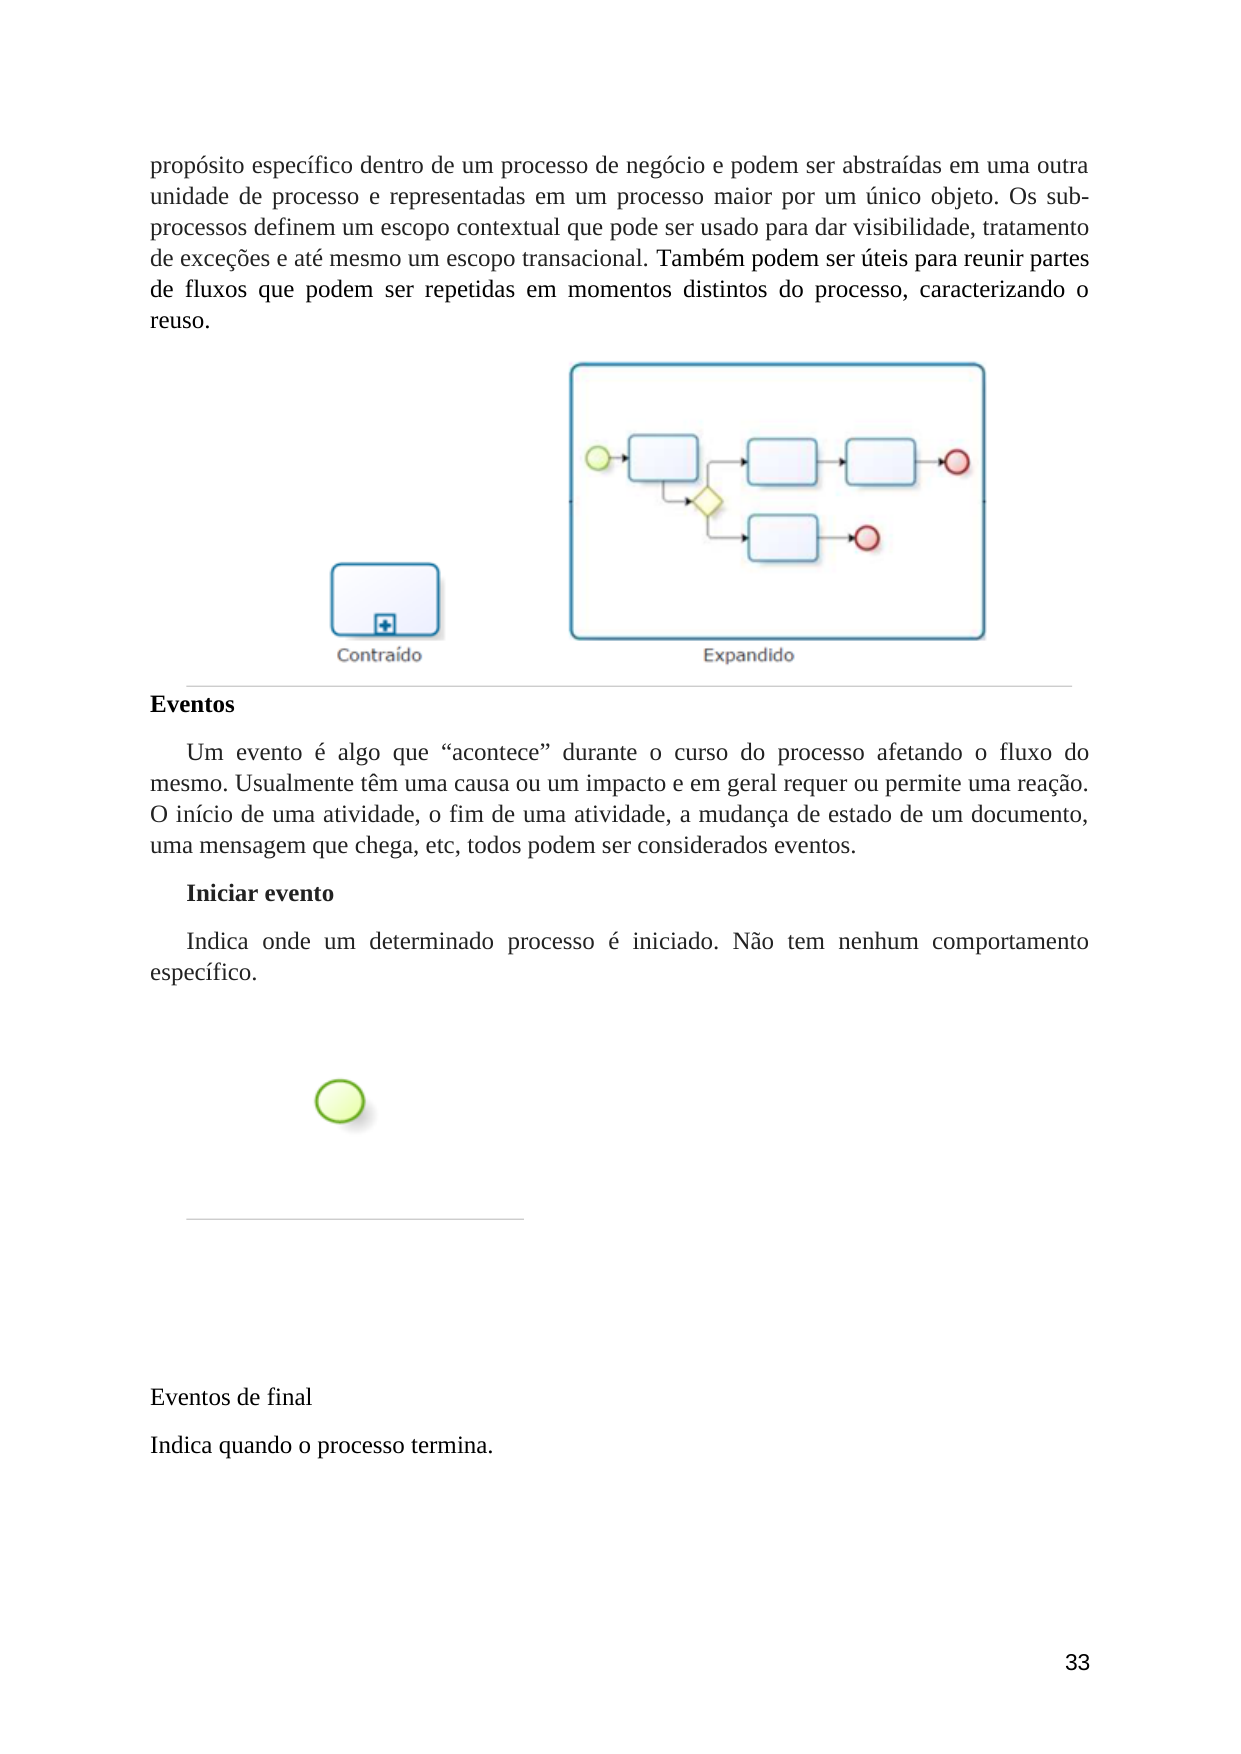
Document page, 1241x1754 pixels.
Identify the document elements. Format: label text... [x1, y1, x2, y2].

text Indica quando o processo termina. [150, 1430, 1090, 1458]
text Eventos de final [150, 1382, 1090, 1411]
picture [186, 1004, 524, 1221]
text Iniciar evento [150, 878, 1090, 907]
text Indica onde um determinado processo é iniciado. Não tem nenhum comportamento específico. [150, 926, 1090, 986]
text Um evento é algo que “acontece” durante o curso do processo afetando o fluxo do mesmo. Usualmente têm uma causa ou um impacto e em geral requer ou permite uma reação. O início de uma atividade, o fim de uma atividade, a mudança de estado de um documento, uma mensagem que chega, etc, todos podem ser considerados eventos. [150, 737, 1090, 859]
picture [186, 352, 1073, 688]
